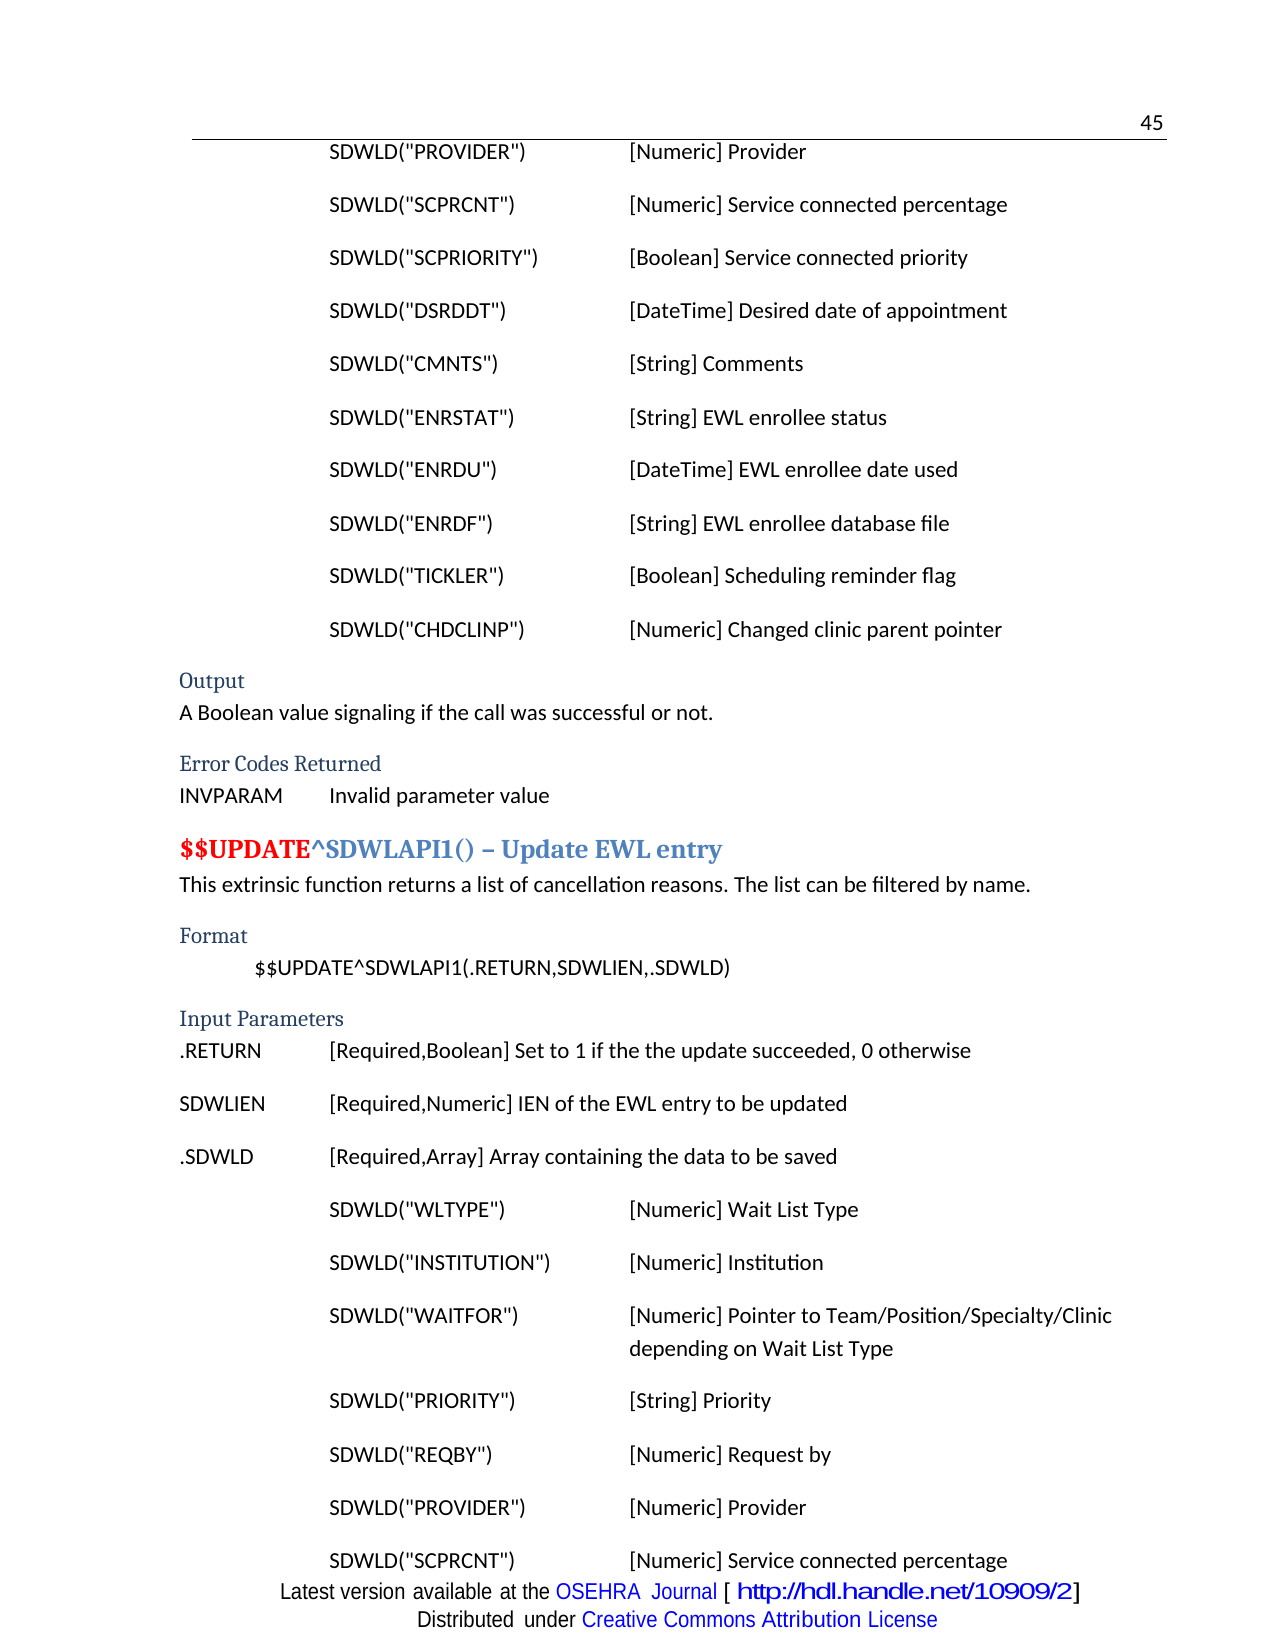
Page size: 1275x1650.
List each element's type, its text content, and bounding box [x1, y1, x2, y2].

text SDWLD("DSRDDT") [DateTime] Desired date of appointment [329, 297, 1179, 324]
text A Boolean value signaling if the call was successful or not. [179, 698, 1179, 726]
subtitle $$UPDATE^SDWLAPI1() – Update EWL entry [179, 834, 1179, 865]
text SDWLD("WAITFOR") [Numeric] Pointer to Team/Position/Specialty/Clinic depending on Wait List Type [329, 1301, 1179, 1362]
text SDWLD("WLTYPE") [Numeric] Wait List Type [329, 1195, 1179, 1223]
text SDWLD("ENRDU") [DateTime] EWL enrollee date used [329, 456, 1179, 484]
subtitle Output [179, 668, 1179, 694]
text $$UPDATE^SDWLAPI1(.RETURN,SDWLIEN,.SDWLD) [179, 953, 1179, 981]
text SDWLD("CMNTS") [String] Comments [329, 349, 1179, 378]
text .RETURN [Required,Boolean] Set to 1 if the the update succeeded, 0 otherwise [179, 1036, 1179, 1064]
text SDWLD("SCPRIORITY") [Boolean] Service connected priority [329, 243, 1179, 272]
text SDWLD("REQBY") [Numeric] Request by [329, 1440, 1179, 1468]
subtitle Error Codes Returned [179, 751, 1179, 777]
text SDWLD("SCPRCNT") [Numeric] Service connected percentage [329, 1546, 1179, 1574]
text SDWLD("INSTITUTION") [Numeric] Institution [329, 1248, 1179, 1276]
subtitle Input Parameters [179, 1006, 1179, 1032]
text This extrinsic function returns a list of cancellation reasons. The list can be filtered by name. [179, 870, 1179, 898]
text SDWLD("ENRSTAT") [String] EWL enrollee status [329, 403, 1179, 431]
text SDWLD("CHDCLINP") [Numeric] Changed clinic parent pointer [329, 615, 1179, 643]
subtitle Format [179, 923, 1179, 949]
text .SDWLD [Required,Array] Array containing the data to be saved [179, 1142, 1179, 1170]
text SDWLIEN [Required,Numeric] IEN of the EWL entry to be updated [179, 1089, 1179, 1117]
text SDWLD("PROVIDER") [Numeric] Provider [329, 137, 1179, 166]
text SDWLD("ENRDF") [String] EWL enrollee database file [329, 509, 1179, 537]
text SDWLD("SCPRCNT") [Numeric] Service connected percentage [329, 191, 1179, 218]
text SDWLD("TICKLER") [Boolean] Scheduling reminder flag [329, 562, 1179, 590]
text SDWLD("PROVIDER") [Numeric] Provider [329, 1493, 1179, 1521]
text SDWLD("PRIORITY") [String] Priority [329, 1387, 1179, 1415]
text INVPARAM Invalid parameter value [179, 781, 1179, 809]
